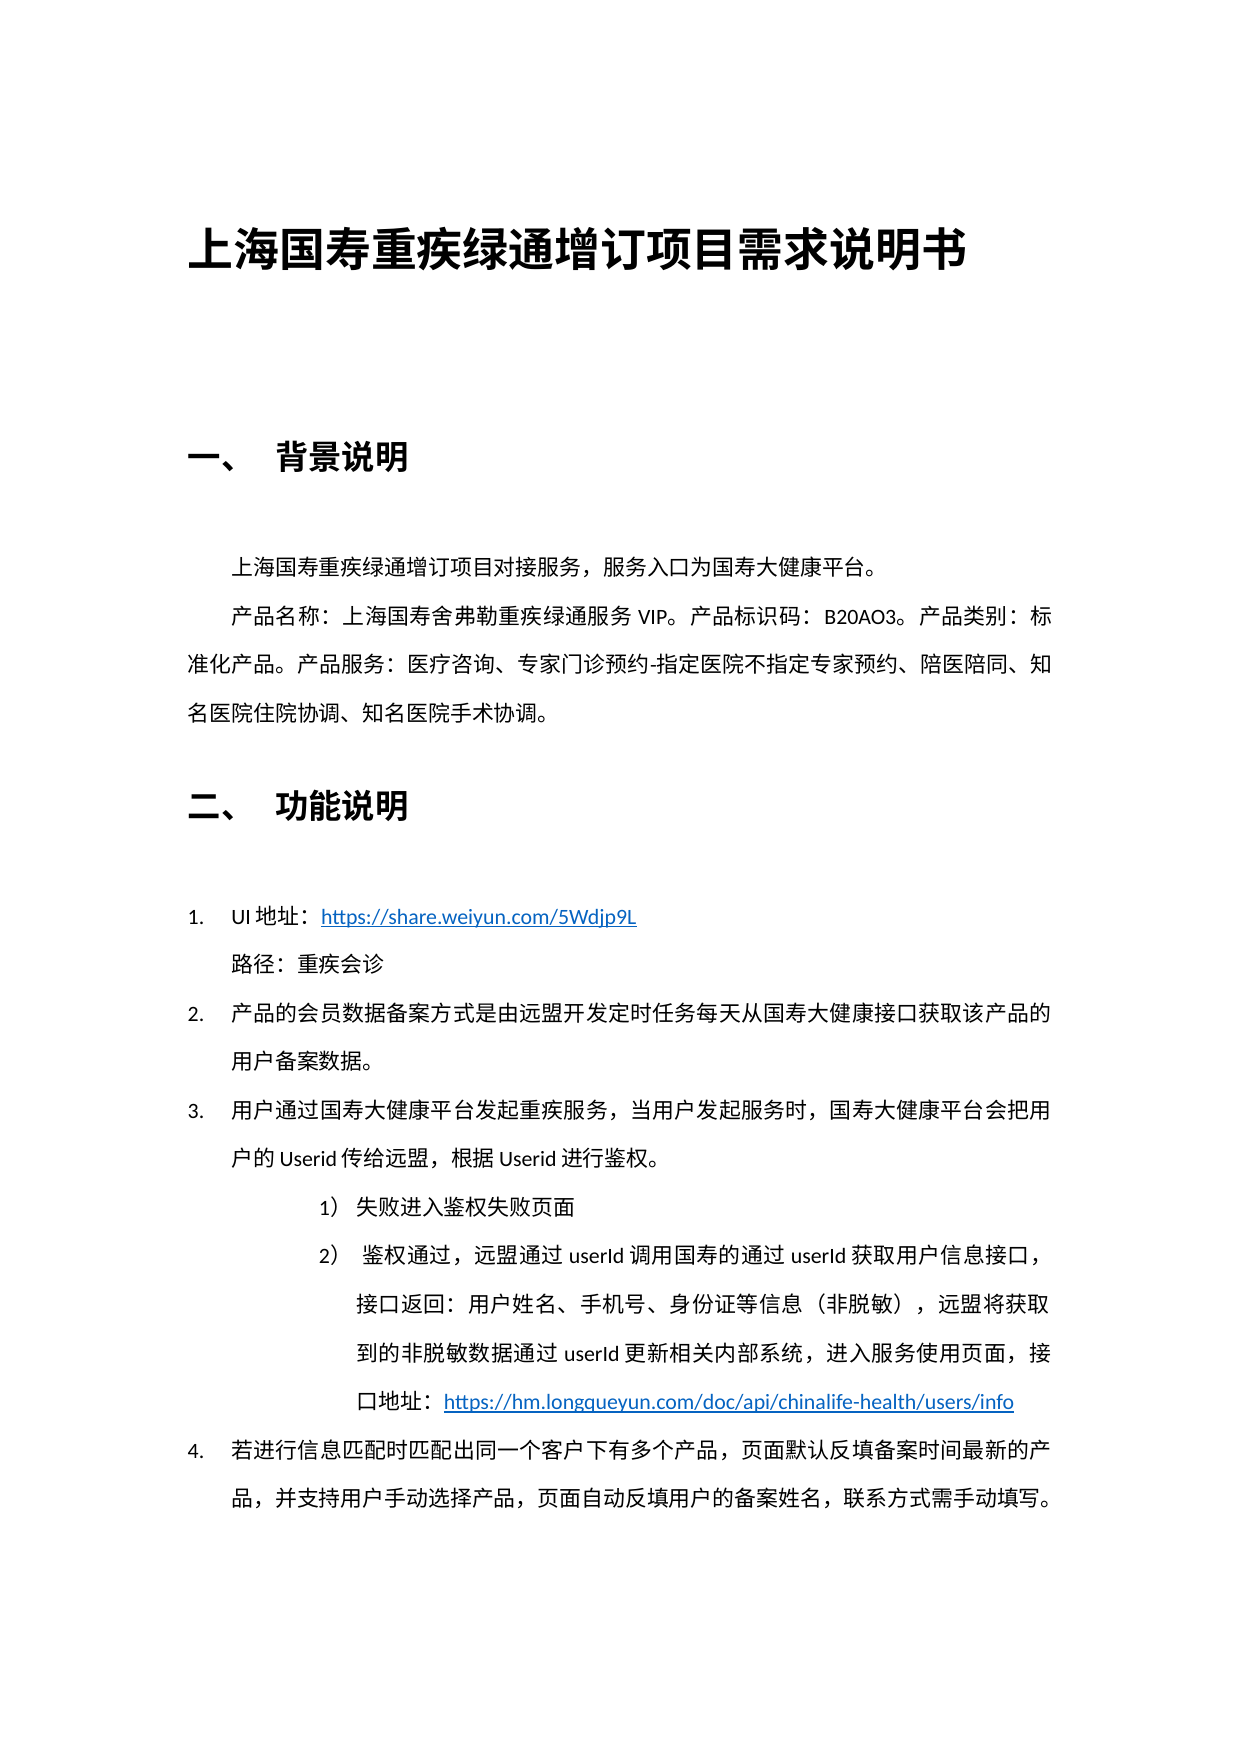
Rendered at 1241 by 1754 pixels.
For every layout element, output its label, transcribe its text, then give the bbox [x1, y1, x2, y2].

list 若进行信息匹配时匹配出同一个客户下有多个产品，页面默认反填备案时间最新的产品，并支持用户手动选择产品，页面自动反填用户的备案姓名，联系方式需手动填写。 [187, 1432, 1053, 1513]
text 产品名称：上海国寿舍弗勒重疾绿通服务VIP。产品标识码：B20AO3。产品类别：标准化产品。产品服务：医疗咨询、专家门诊预约-指定医院不指定专家预约、陪医陪同、知名医院住院协调、知名医院手术协调。 [187, 598, 1053, 728]
list UI地址：https://share.weiyun.com/5Wdjp9L [187, 898, 1053, 931]
list 产品的会员数据备案方式是由远盟开发定时任务每天从国寿大健康接口获取该产品的用户备案数据。 [187, 995, 1053, 1076]
subtitle 功能说明 [187, 771, 1053, 836]
subtitle 背景说明 [187, 423, 1053, 488]
list 失败进入鉴权失败页面 [319, 1189, 1053, 1222]
list 用户通过国寿大健康平台发起重疾服务，当用户发起服务时，国寿大健康平台会把用户的Userid传给远盟，根据Userid进行鉴权。 [187, 1092, 1053, 1173]
list 鉴权通过，远盟通过userId调用国寿的通过userId获取用户信息接口，接口返回：用户姓名、手机号、身份证等信息（非脱敏），远盟将获取到的非脱敏数据通过userId更新相关内部系统，进入服务使用页面，接口地址：https://hm.longqueyun.com/doc/api/chinalife-health/users/info [319, 1238, 1053, 1416]
text 上海国寿重疾绿通增订项目对接服务，服务入口为国寿大健康平台。 [187, 550, 1053, 582]
subtitle 上海国寿重疾绿通增订项目需求说明书 [187, 197, 1053, 295]
list 路径：重疾会诊 [231, 947, 1053, 979]
